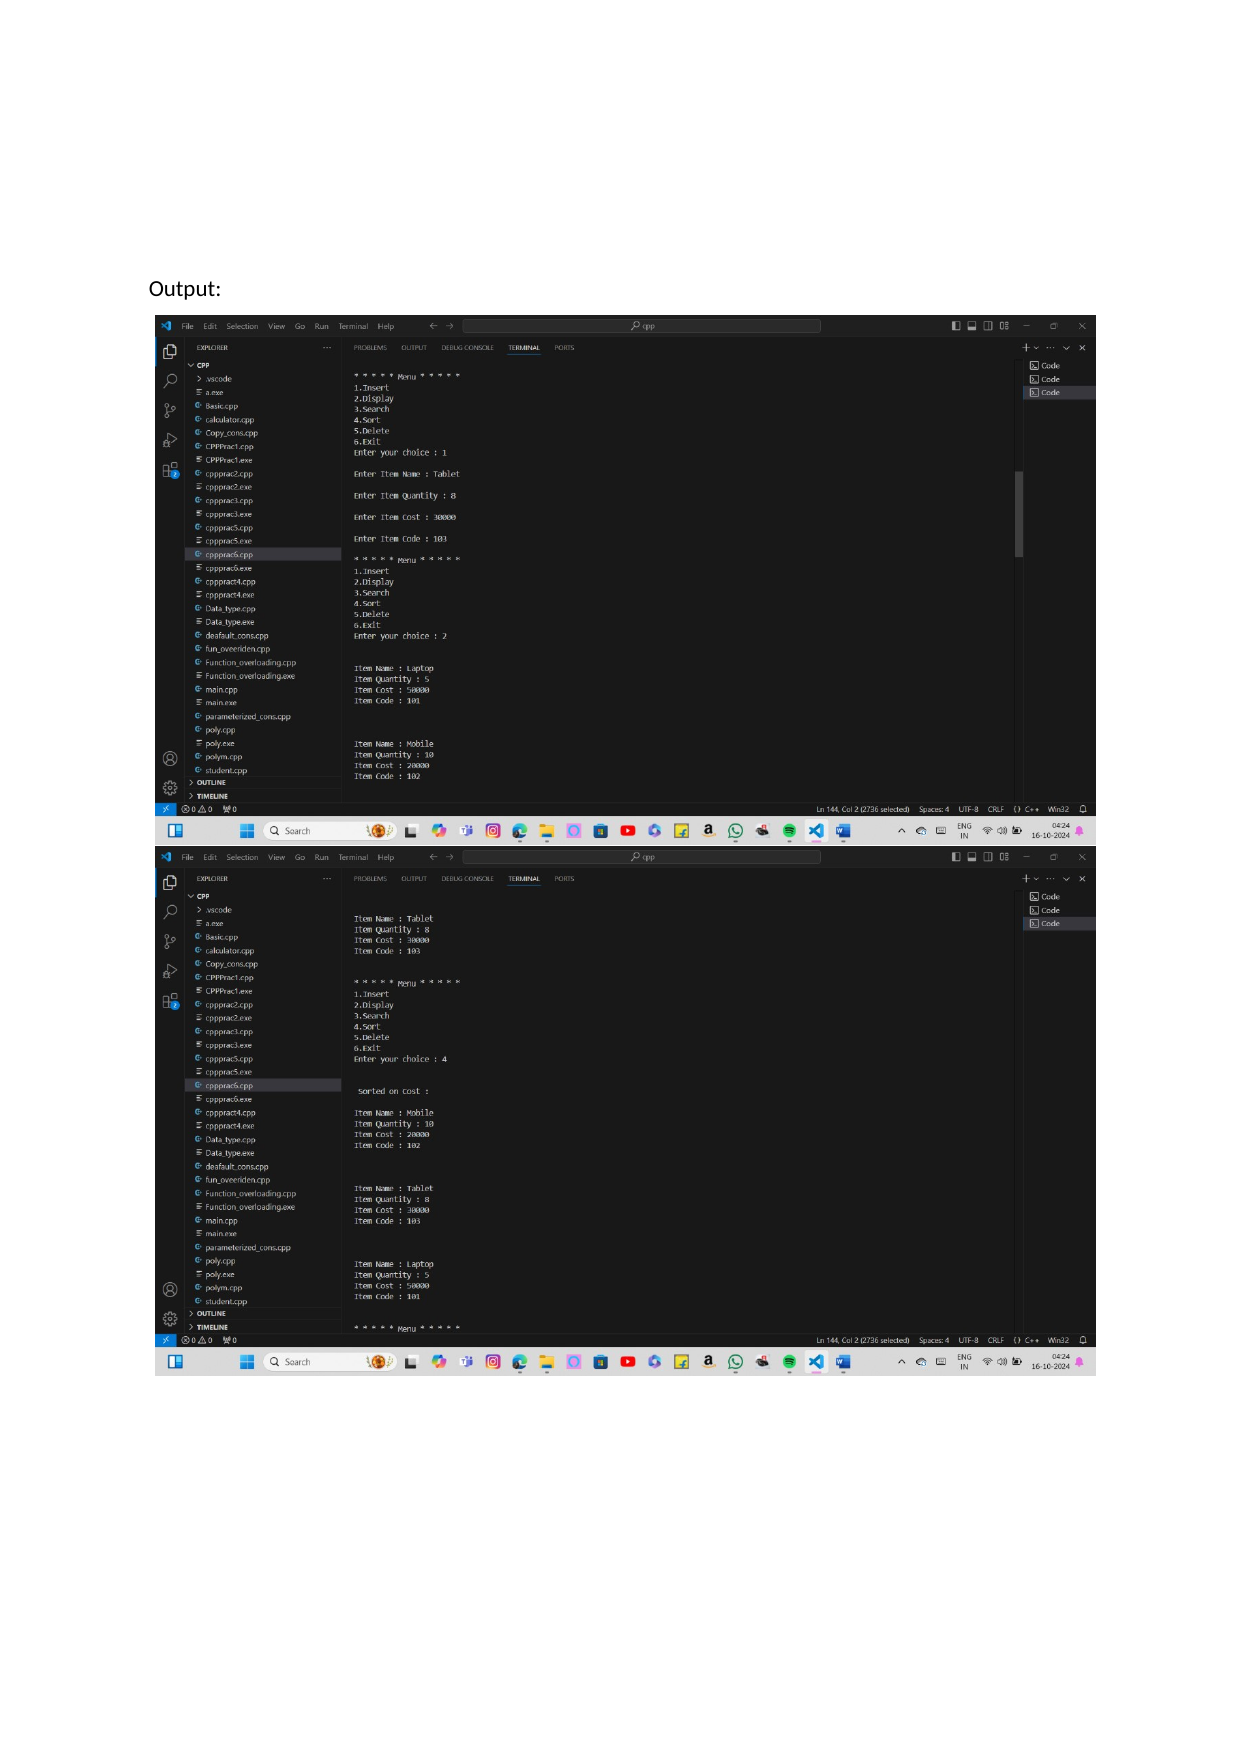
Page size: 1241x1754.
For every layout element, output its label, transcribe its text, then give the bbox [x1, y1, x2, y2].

picture [155, 315, 1096, 845]
text Output: [148, 274, 1094, 302]
picture [155, 846, 1096, 1376]
